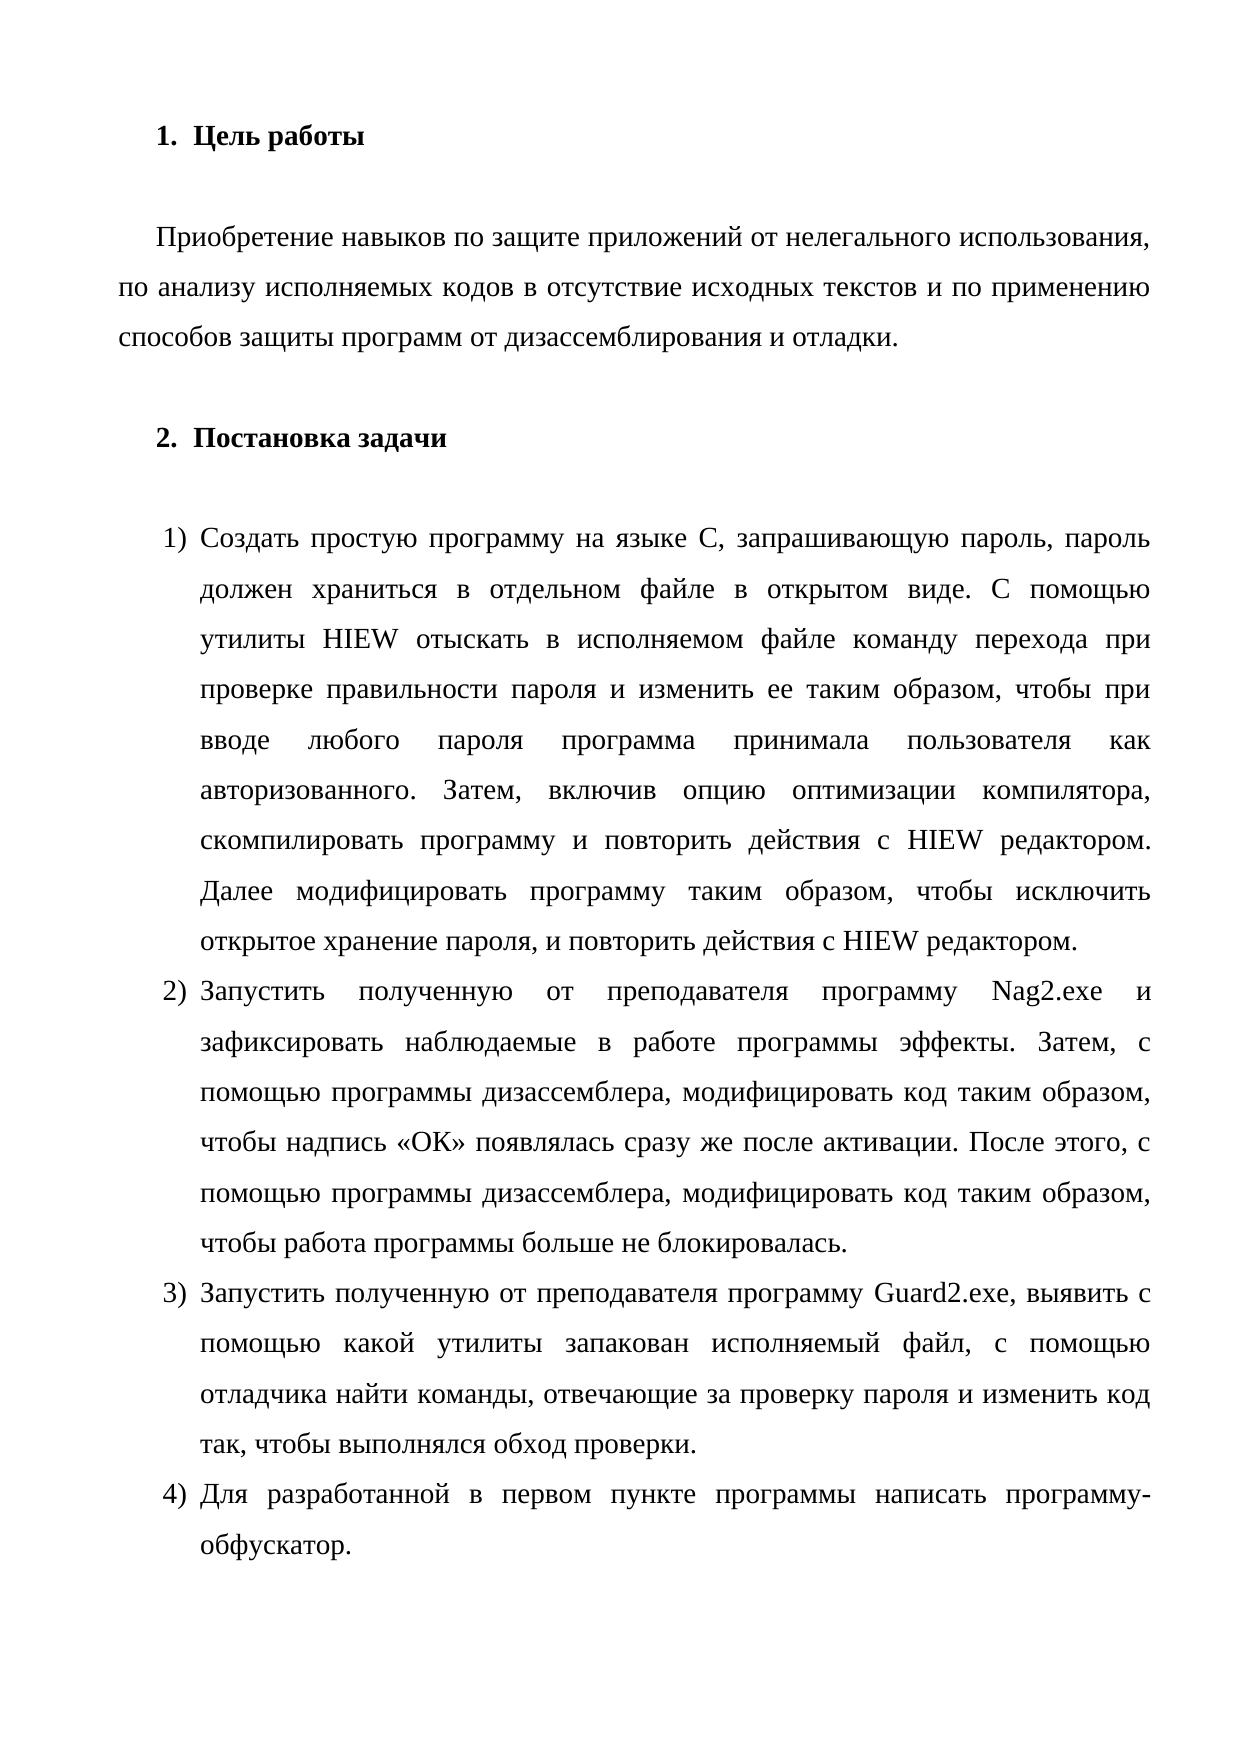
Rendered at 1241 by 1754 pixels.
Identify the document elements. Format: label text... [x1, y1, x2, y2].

list Запустить полученную от преподавателя программу Nag2.exe и зафиксировать наблюдаемые в работе программы эффекты. Затем, с помощью программы дизассемблера, модифицировать код таким образом, чтобы надпись «ОК» появлялась сразу же после активации. После этого, с помощью программы дизассемблера, модифицировать код таким образом, чтобы работа программы больше не блокировалась. [162, 973, 1152, 1258]
list Создать простую программу на языке С, запрашивающую пароль, пароль должен храниться в отдельном файле в открытом виде. С помощью утилиты HIEW отыскать в исполняемом файле команду перехода при проверке правильности пароля и изменить ее таким образом, чтобы при вводе любого пароля программа принимала пользователя как авторизованного. Затем, включив опцию оптимизации компилятора, скомпилировать программу и повторить действия с HIEW редактором. Далее модифицировать программу таким образом, чтобы исключить открытое хранение пароля, и повторить действия с HIEW редактором. [162, 521, 1152, 957]
text Приобретение навыков по защите приложений от нелегального использования, по анализу исполняемых кодов в отсутствие исходных текстов и по применению способов защиты программ от дизассемблирования и отладки. [118, 219, 1152, 353]
list Запустить полученную от преподавателя программу Guard2.exe, выявить с помощью какой утилиты запакован исполняемый файл, с помощью отладчика найти команды, отвечающие за проверку пароля и изменить код так, чтобы выполнялся обход проверки. [162, 1275, 1152, 1460]
list Цель работы [156, 118, 1152, 152]
list Постановка задачи [156, 420, 1152, 453]
list Для разработанной в первом пункте программы написать программу-обфускатор. [162, 1477, 1152, 1560]
